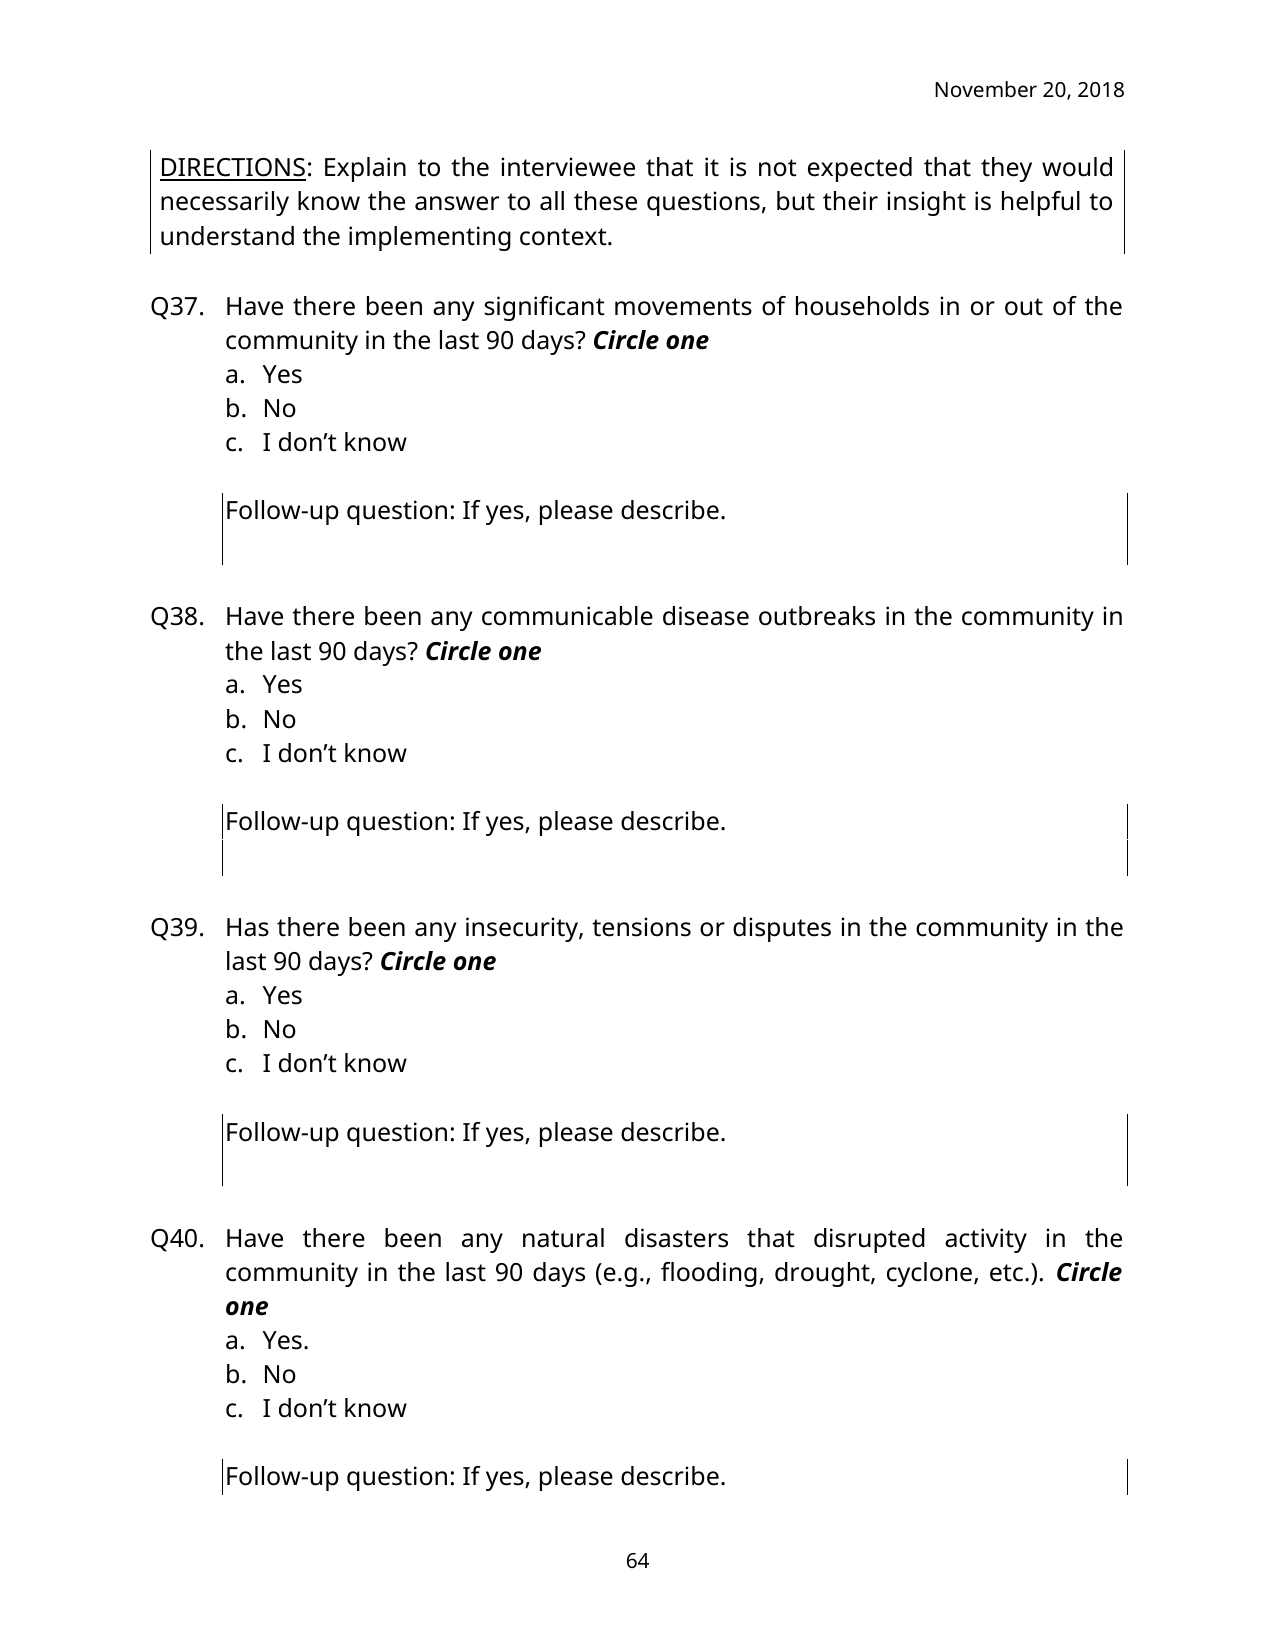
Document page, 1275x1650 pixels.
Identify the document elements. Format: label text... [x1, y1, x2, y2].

text DIRECTIONS: Explain to the interviewee that it is not expected that they would necessarily know the answer to all these questions, but their insight is helpful to understand the implementing context. [151, 150, 1124, 254]
text Follow-up question: If yes, please describe. [223, 1459, 1127, 1495]
list I don’t know [225, 1046, 1125, 1080]
text Q39. Has there been any insecurity, tensions or disputes in the community in the last 90 days? Circle one [150, 910, 1125, 978]
list No [225, 391, 1125, 424]
text Q37. Have there been any significant movements of households in or out of the community in the last 90 days? Circle one [150, 288, 1125, 356]
list Yes [225, 356, 1125, 391]
list No [225, 1012, 1125, 1046]
list No [225, 701, 1125, 735]
list No [225, 1357, 1125, 1391]
list I don’t know [225, 1391, 1125, 1425]
list I don’t know [225, 735, 1125, 769]
list Yes. [225, 1323, 1125, 1357]
text Follow-up question: If yes, please describe. [223, 493, 1127, 529]
text Follow-up question: If yes, please describe. [223, 1114, 1127, 1150]
list Yes [225, 978, 1125, 1012]
text Q38. Have there been any communicable disease outbreaks in the community in the last 90 days? Circle one [150, 599, 1125, 667]
text Follow-up question: If yes, please describe. [222, 803, 1127, 839]
list Yes [225, 667, 1125, 701]
list I don’t know [225, 424, 1125, 459]
text Q40. Have there been any natural disasters that disrupted activity in the community in the last 90 days (e.g., flooding, drought, cyclone, etc.). Circle one [150, 1221, 1125, 1323]
